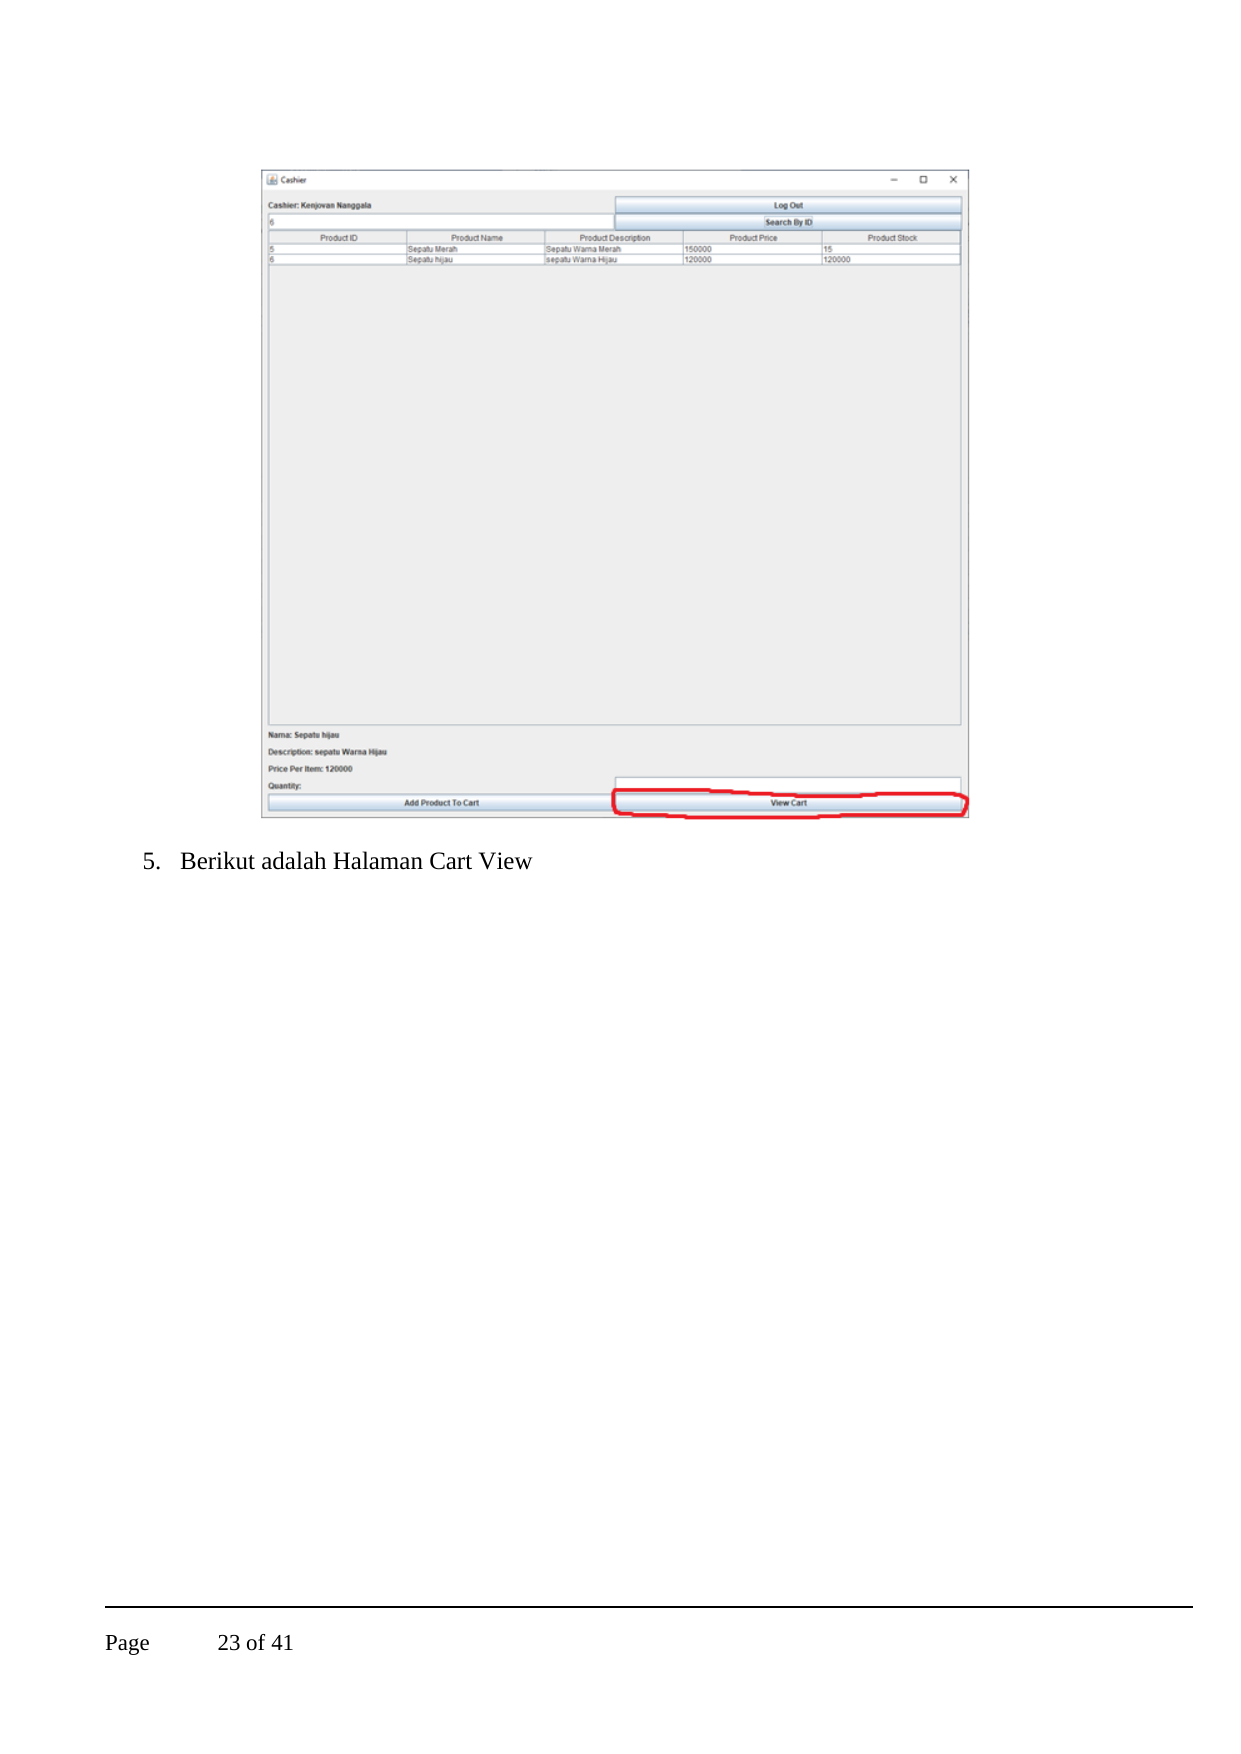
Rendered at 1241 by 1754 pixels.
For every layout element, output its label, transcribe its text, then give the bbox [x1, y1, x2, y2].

list Berikut adalah Halaman Cart View [142, 846, 1135, 875]
picture [255, 156, 983, 832]
